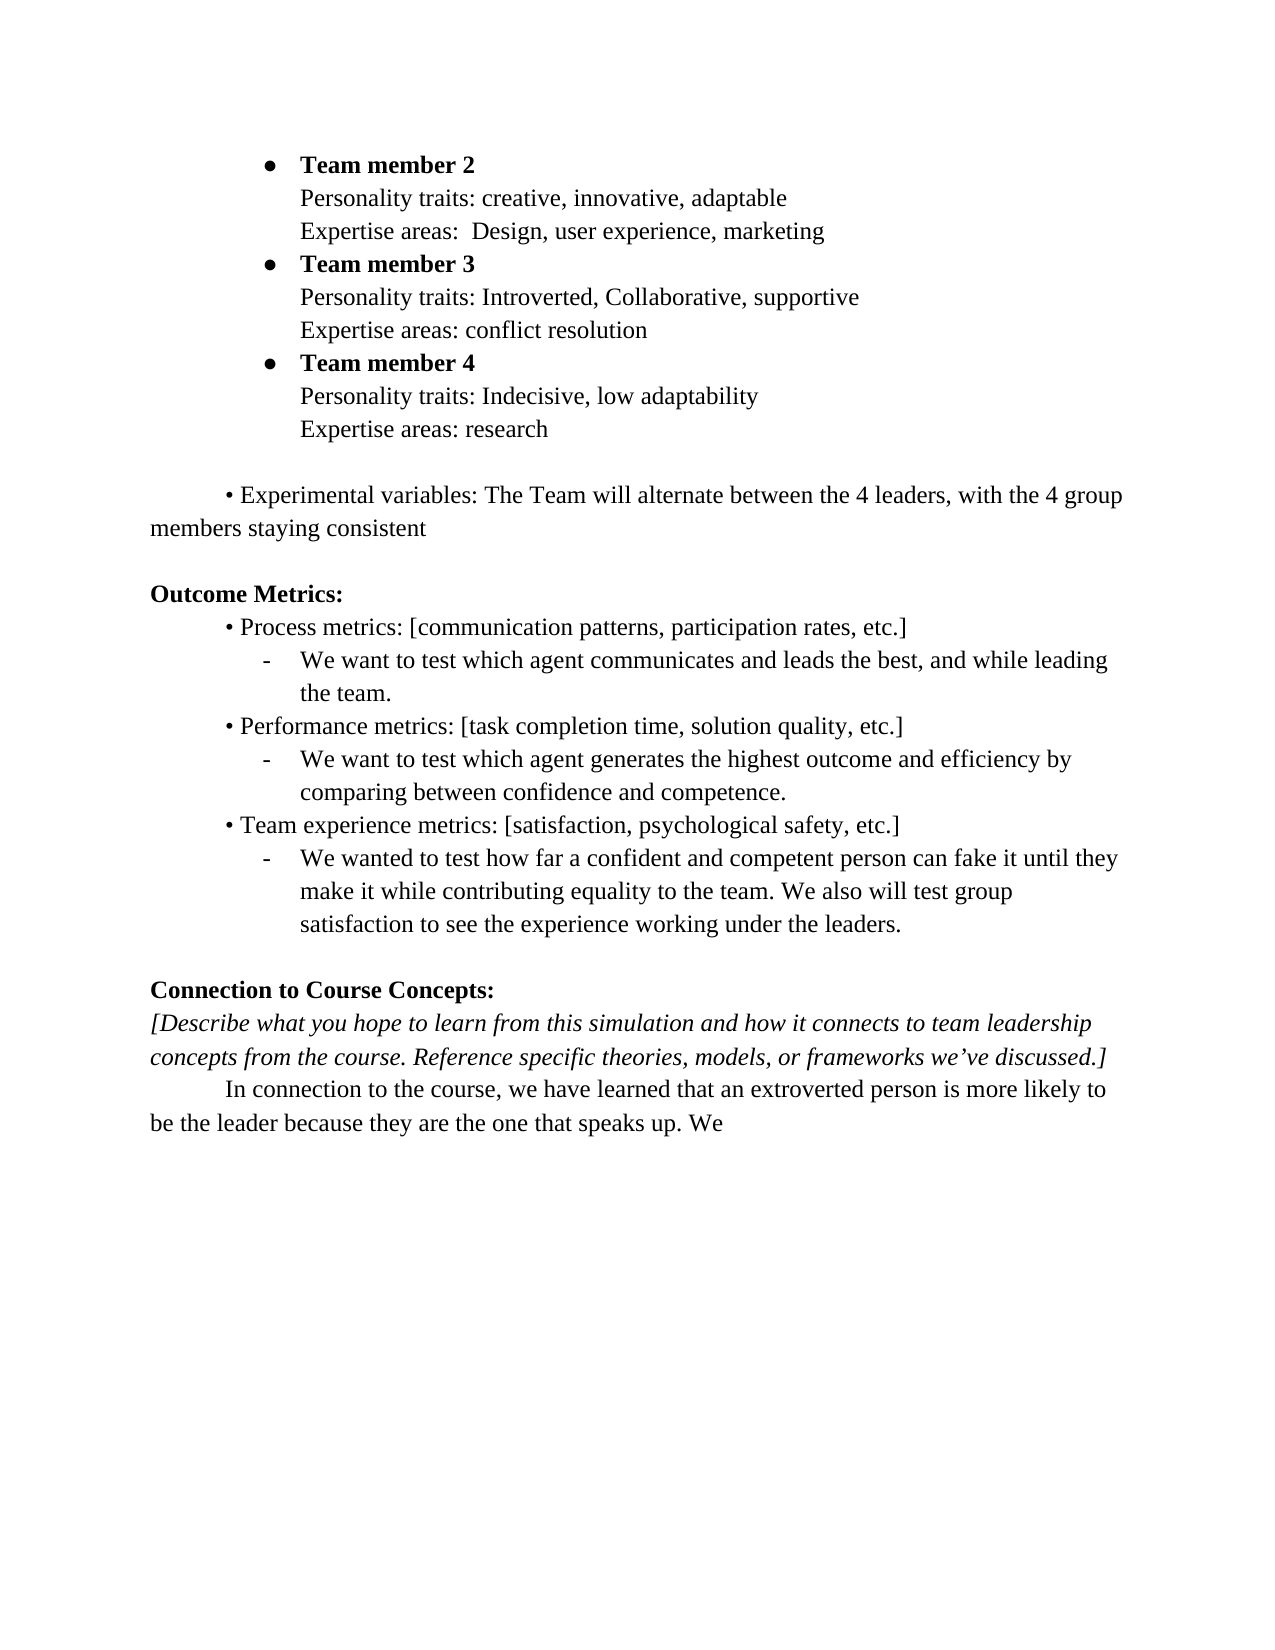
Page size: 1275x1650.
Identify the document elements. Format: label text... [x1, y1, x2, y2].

text Expertise areas: Design, user experience, marketing [300, 216, 1125, 245]
text • Process metrics: [communication patterns, participation rates, etc.] [150, 612, 1125, 641]
text Expertise areas: research [300, 414, 1125, 443]
text Expertise areas: conflict resolution [300, 315, 1125, 344]
list Team member 2 [262, 150, 1125, 179]
list We want to test which agent generates the highest outcome and efficiency by comparing between confidence and competence. [262, 744, 1125, 806]
list Team member 4 [262, 348, 1125, 377]
text concepts from the course. Reference specific theories, models, or frameworks we’ve discussed.] [150, 1042, 1125, 1070]
list Team member 3 [262, 249, 1125, 278]
text Personality traits: Indecisive, low adaptability [300, 381, 1125, 410]
text Personality traits: creative, innovative, adaptable [300, 183, 1125, 212]
text • Performance metrics: [task completion time, solution quality, etc.] [150, 711, 1125, 740]
text Personality traits: Introverted, Collaborative, supportive [300, 282, 1125, 311]
text • Team experience metrics: [satisfaction, psychological safety, etc.] [150, 810, 1125, 839]
text In connection to the course, we have learned that an extroverted person is more likely to be the leader because they are the one that speaks up. We [150, 1074, 1125, 1136]
text [Describe what you hope to learn from this simulation and how it connects to team leadership [150, 1008, 1125, 1037]
text Outcome Metrics: [150, 579, 1125, 608]
list We want to test which agent communicates and leads the best, and while leading the team. [262, 645, 1125, 707]
text • Experimental variables: The Team will alternate between the 4 leaders, with the 4 group members staying consistent [150, 480, 1125, 542]
list We wanted to test how far a confident and competent person can fake it until they make it while contributing equality to the team. We also will test group satisfaction to see the experience working under the leaders. [262, 843, 1125, 938]
text Connection to Course Concepts: [150, 976, 1125, 1004]
